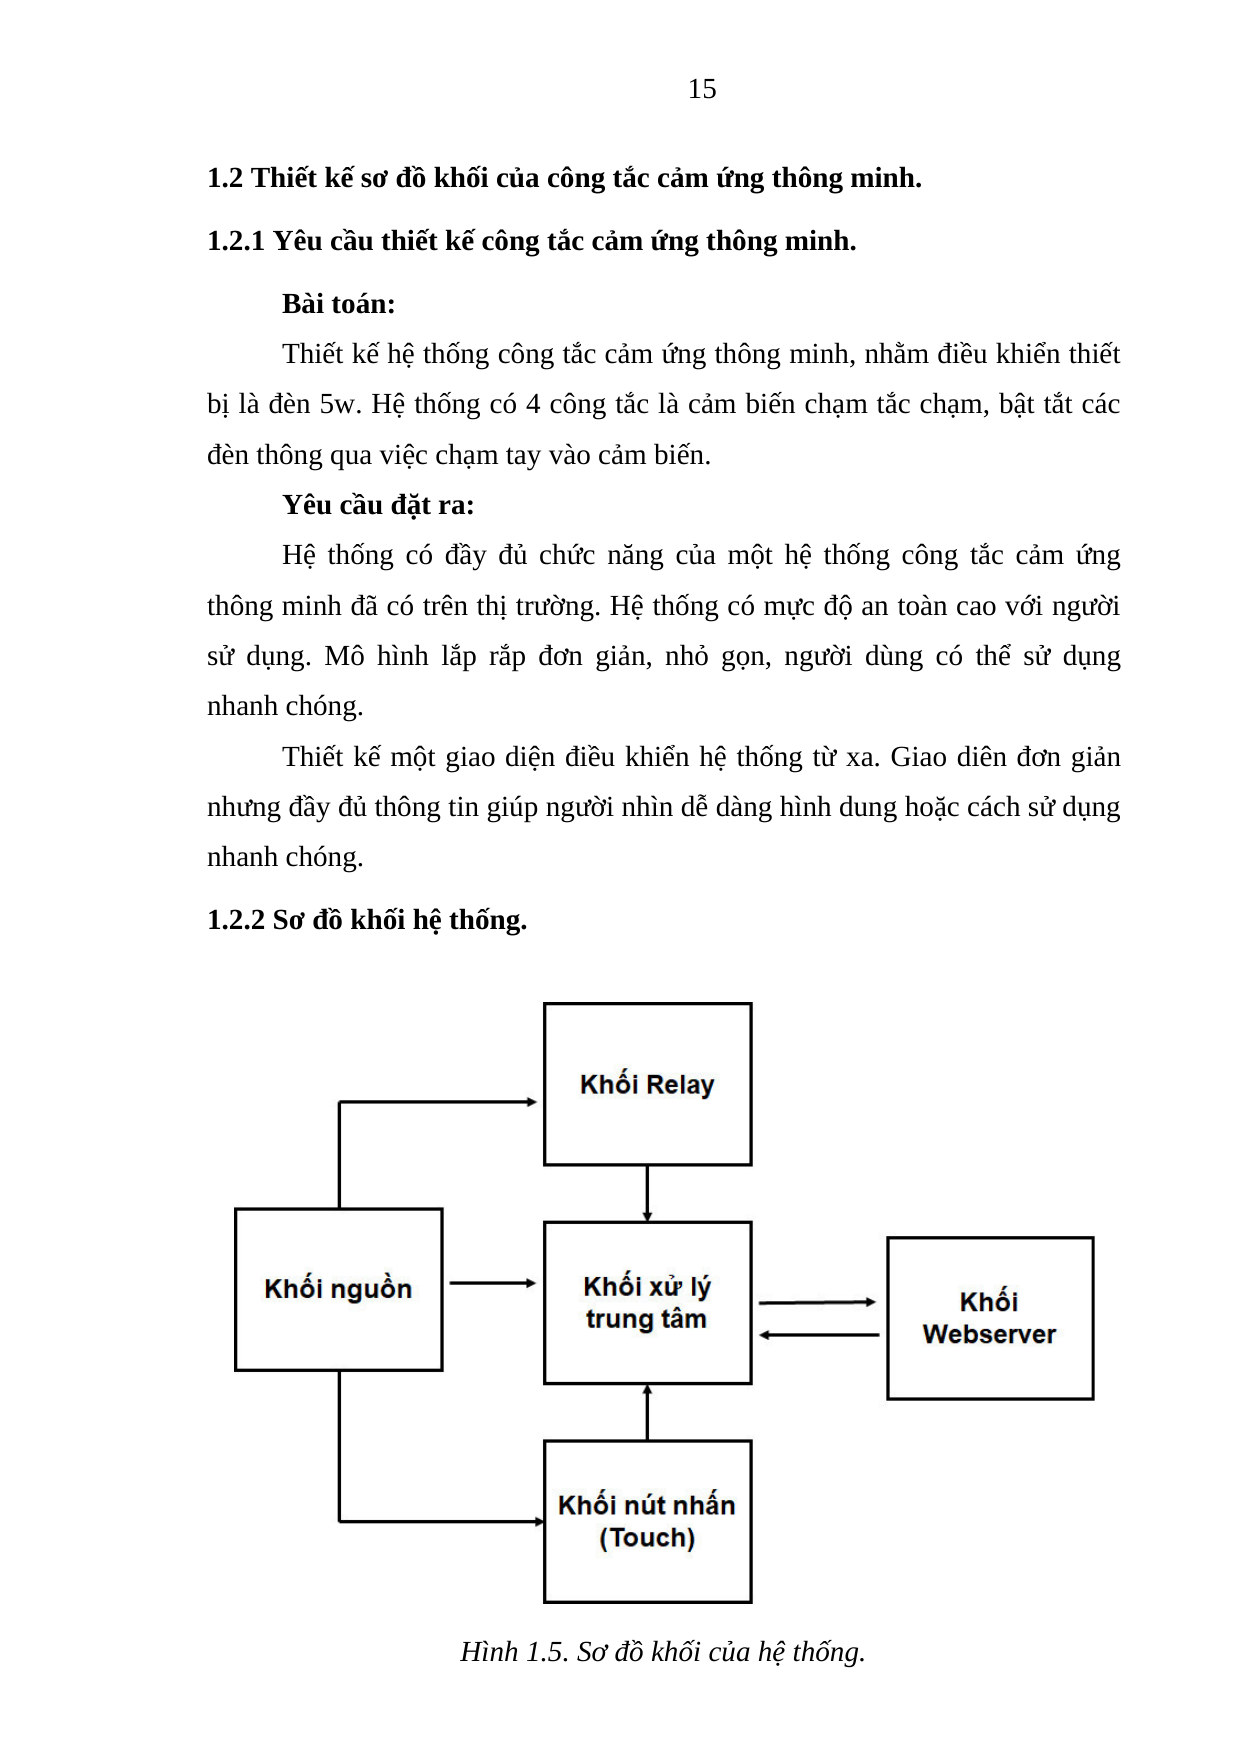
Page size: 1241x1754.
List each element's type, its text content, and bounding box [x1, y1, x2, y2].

text Thiết kế một giao diện điều khiển hệ thống từ xa. Giao diên đơn giản nhưng đầy đủ thông tin giúp người nhìn dễ dàng hình dung hoặc cách sử dụng nhanh chóng. [207, 739, 1122, 873]
picture [234, 1002, 1095, 1604]
subtitle Sơ đồ khối hệ thống. [207, 902, 1122, 936]
subtitle Yêu cầu thiết kế công tắc cảm ứng thông minh. [207, 223, 1122, 257]
subtitle Thiết kế sơ đồ khối của công tắc cảm ứng thông minh. [207, 160, 1122, 194]
text Bài toán: [207, 286, 1122, 319]
text Thiết kế hệ thống công tắc cảm ứng thông minh, nhằm điều khiển thiết bị là đèn 5w. Hệ thống có 4 công tắc là cảm biến chạm tắc chạm, bật tắt các đèn thông qua việc chạm tay vào cảm biến. [207, 336, 1122, 470]
text Yêu cầu đặt ra: [207, 487, 1122, 521]
text Hệ thống có đầy đủ chức năng của một hệ thống công tắc cảm ứng thông minh đã có trên thị trường. Hệ thống có mực độ an toàn cao với người sử dụng. Mô hình lắp rắp đơn giản, nhỏ gọn, người dùng có thể sử dụng nhanh chóng. [207, 537, 1122, 722]
